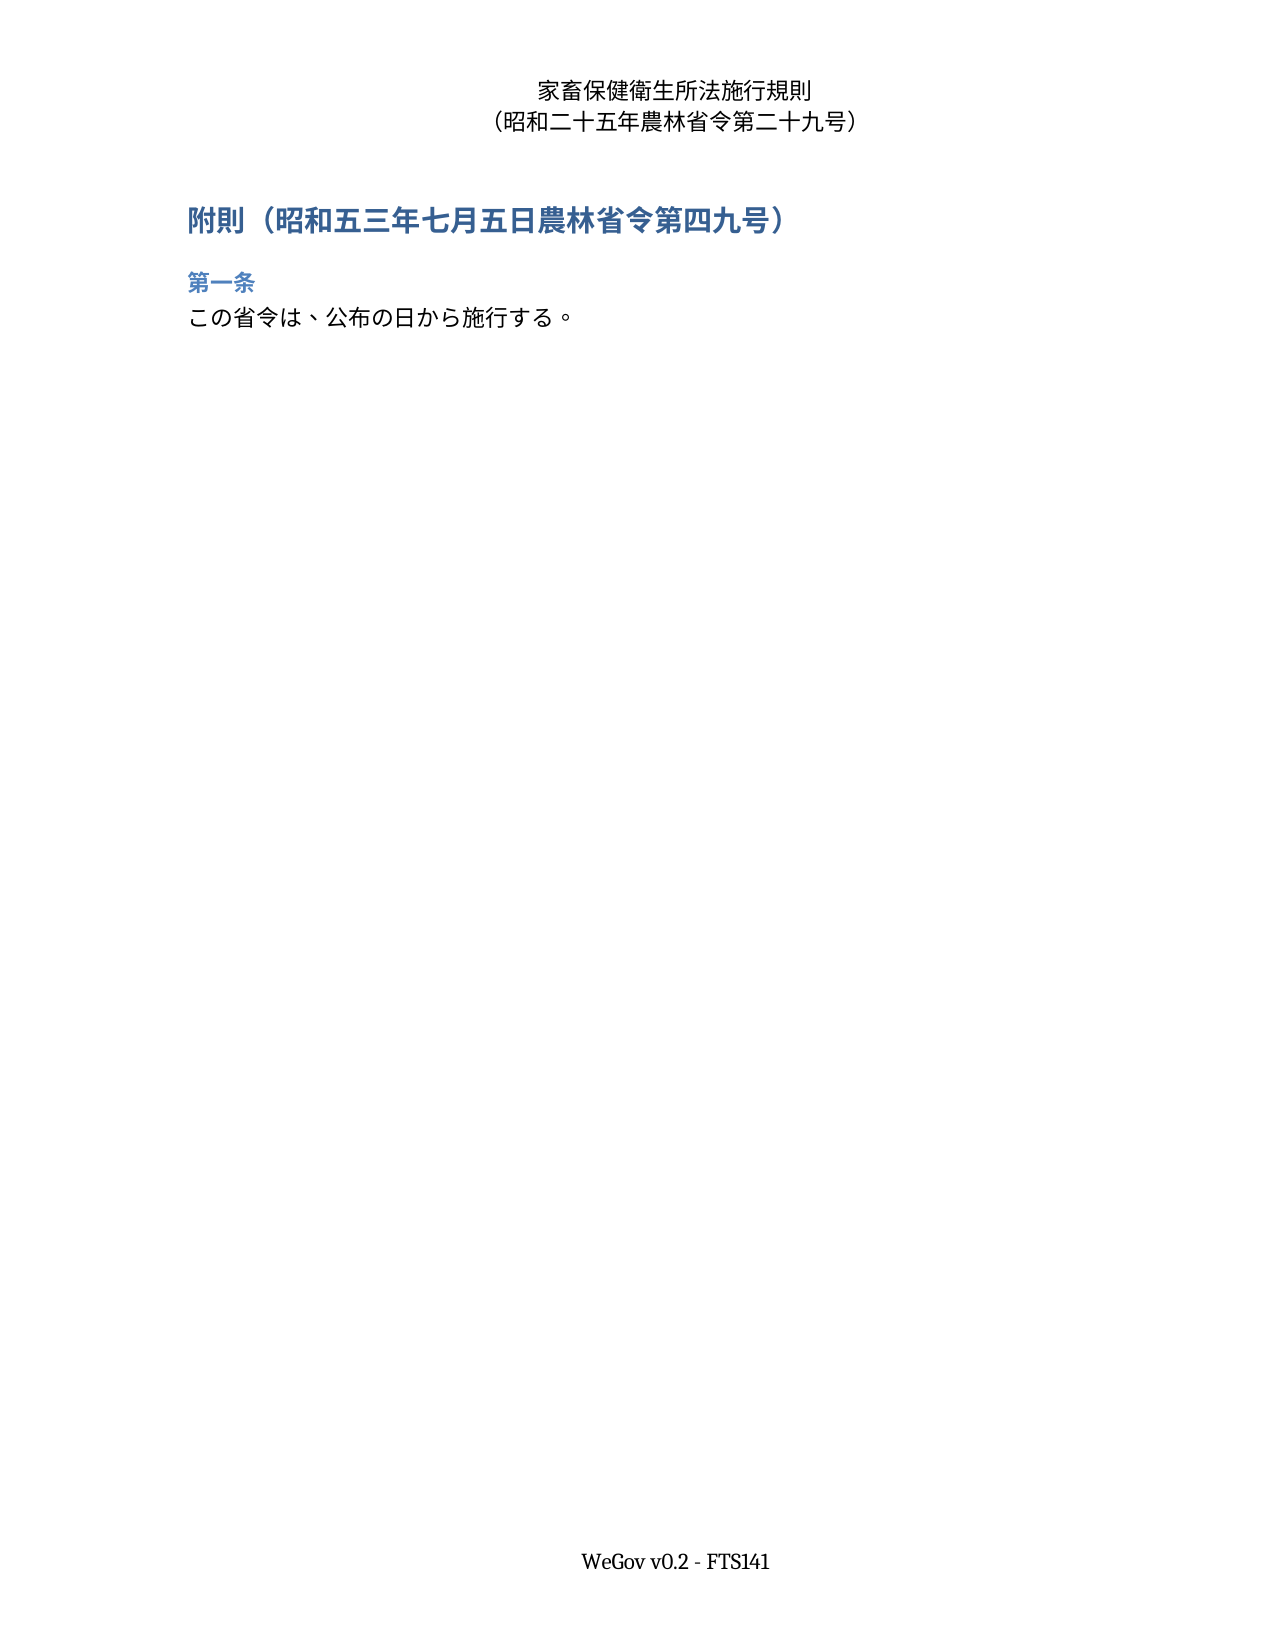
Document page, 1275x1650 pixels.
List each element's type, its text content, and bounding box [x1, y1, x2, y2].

text この省令は、公布の日から施行する。 [187, 302, 1087, 334]
subtitle 附則（昭和五三年七月五日農林省令第四九号） [187, 200, 1087, 240]
subtitle 第一条 [187, 266, 1087, 298]
